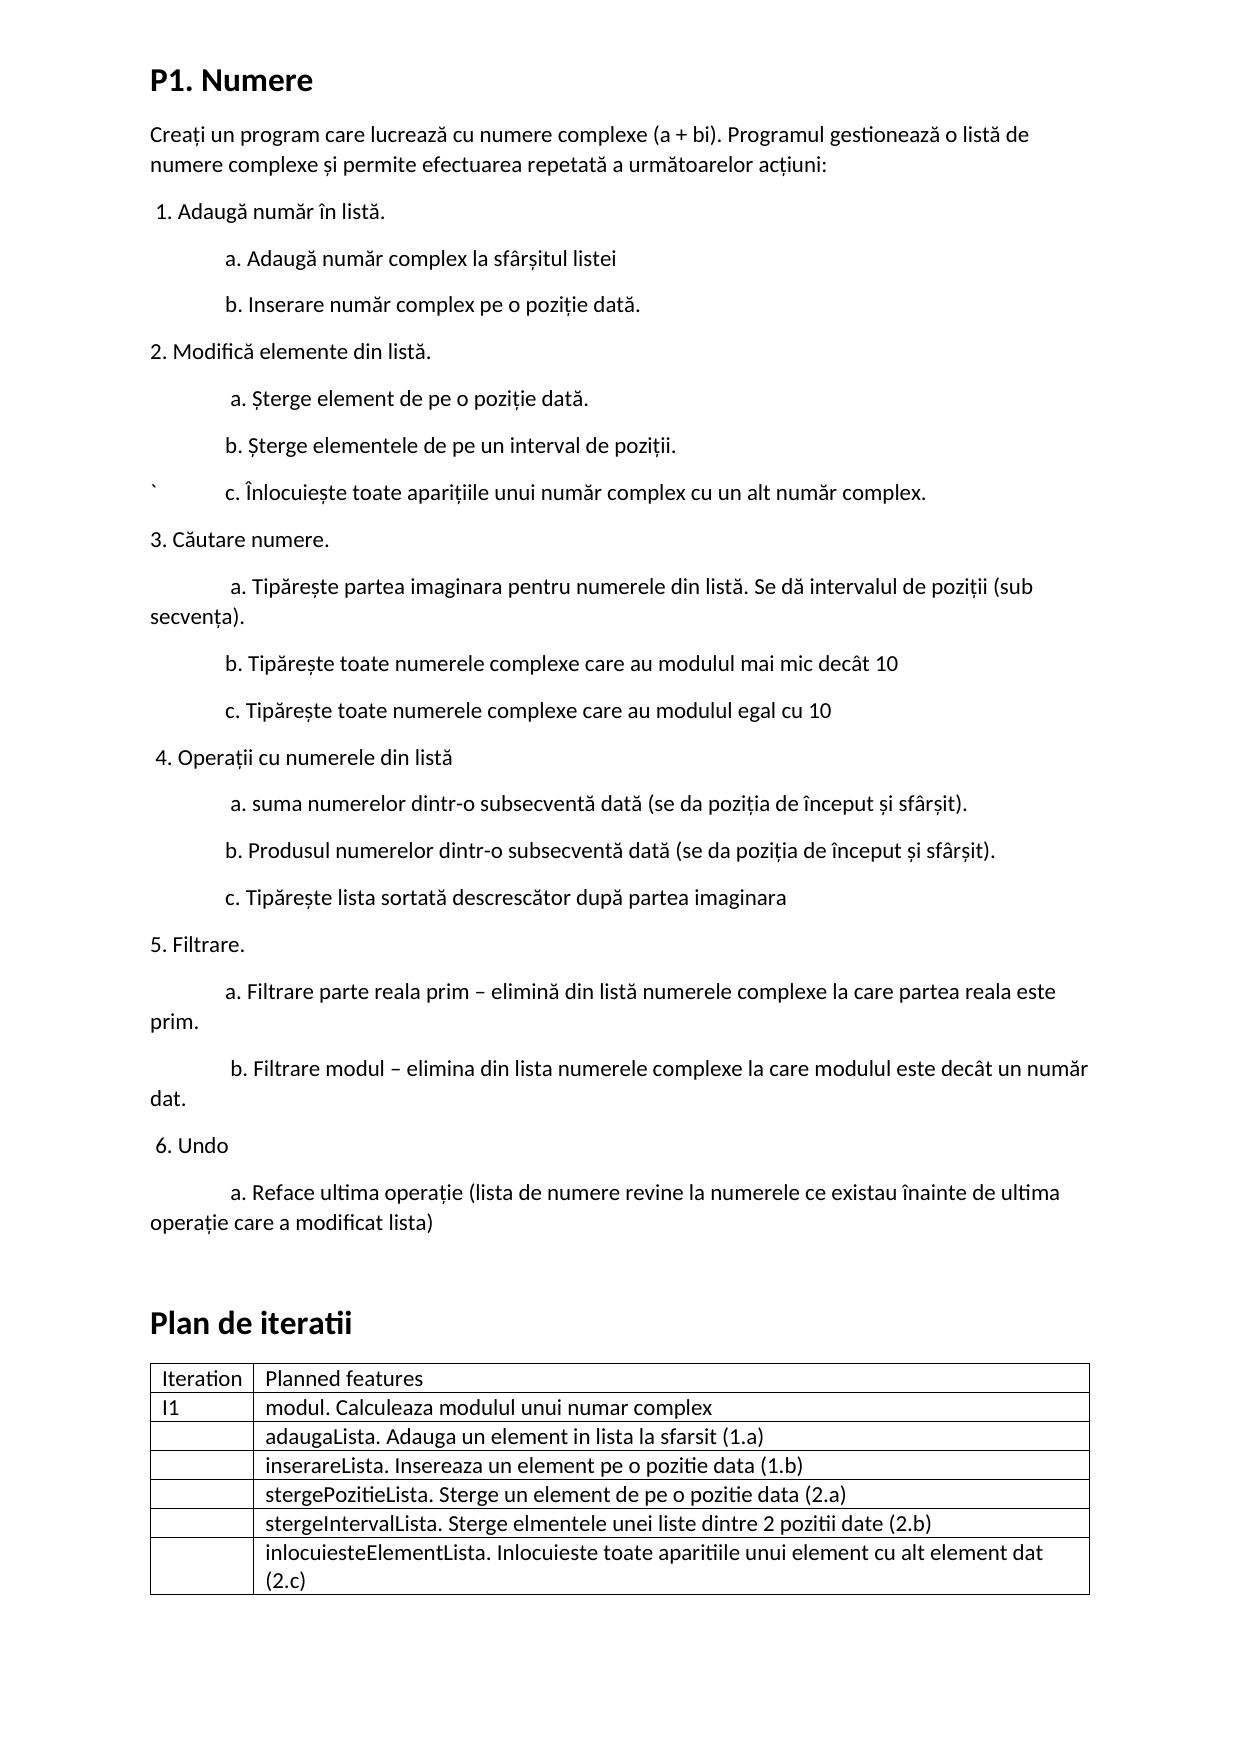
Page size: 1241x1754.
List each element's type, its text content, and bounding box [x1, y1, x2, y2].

text 5. Filtrare. [150, 930, 1090, 958]
text a. Adaugă număr complex la sfârșitul listei [150, 244, 1090, 272]
text 2. Modifică elemente din listă. [150, 337, 1090, 365]
text b. Tipărește toate numerele complexe care au modulul mai mic decât 10 [150, 649, 1090, 677]
table_cell stergeIntervalLista. Sterge elmentele unei liste dintre 2 pozitii date (2.b) [254, 1509, 1089, 1537]
table_header Planned features [254, 1364, 1089, 1392]
text b. Filtrare modul – elimina din lista numerele complexe la care modulul este decât un număr dat. [150, 1054, 1090, 1112]
text a. suma numerelor dintr-o subsecventă dată (se da poziția de început și sfârșit). [150, 789, 1090, 817]
text Plan de iteratii [150, 1302, 1090, 1343]
text P1. Numere [150, 59, 1090, 100]
table_cell [151, 1451, 253, 1479]
table_cell I1 [151, 1393, 253, 1421]
text c. Tipărește toate numerele complexe care au modulul egal cu 10 [150, 696, 1090, 724]
text 6. Undo [150, 1131, 1090, 1159]
table_cell [151, 1509, 253, 1537]
text a. Reface ultima operație (lista de numere revine la numerele ce existau înainte de ultima operație care a modificat lista) [150, 1178, 1090, 1236]
text b. Șterge elementele de pe un interval de poziții. [150, 431, 1090, 459]
text b. Produsul numerelor dintr-o subsecventă dată (se da poziția de început și sfârșit). [150, 836, 1090, 864]
text 1. Adaugă număr în listă. [150, 197, 1090, 225]
table_cell [151, 1422, 253, 1450]
table_cell inserareLista. Insereaza un element pe o pozitie data (1.b) [254, 1451, 1089, 1479]
text c. Tipărește lista sortată descrescător după partea imaginara [150, 883, 1090, 911]
text 3. Căutare numere. [150, 525, 1090, 553]
text a. Filtrare parte reala prim – elimină din listă numerele complexe la care partea reala este prim. [150, 977, 1090, 1035]
text 4. Operații cu numerele din listă [150, 743, 1090, 771]
table_cell adaugaLista. Adauga un element in lista la sfarsit (1.a) [254, 1422, 1089, 1450]
table_cell inlocuiesteElementLista. Inlocuieste toate aparitiile unui element cu alt element dat (2.c) [254, 1538, 1089, 1594]
text b. Inserare număr complex pe o poziție dată. [150, 291, 1090, 318]
text Creați un program care lucrează cu numere complexe (a + bi). Programul gestionează o listă de numere complexe și permite efectuarea repetată a următoarelor acțiuni: [150, 120, 1090, 178]
table_cell stergePozitieLista. Sterge un element de pe o pozitie data (2.a) [254, 1480, 1089, 1508]
text a. Șterge element de pe o poziție dată. [225, 384, 1090, 412]
text ` c. Înlocuiește toate aparițiile unui număr complex cu un alt număr complex. [150, 478, 1090, 506]
table_cell modul. Calculeaza modulul unui numar complex [254, 1393, 1089, 1421]
text a. Tipărește partea imaginara pentru numerele din listă. Se dă intervalul de poziții (sub secvența). [150, 572, 1090, 630]
table_header Iteration [151, 1364, 253, 1392]
table_cell [151, 1538, 253, 1594]
table_cell [151, 1480, 253, 1508]
